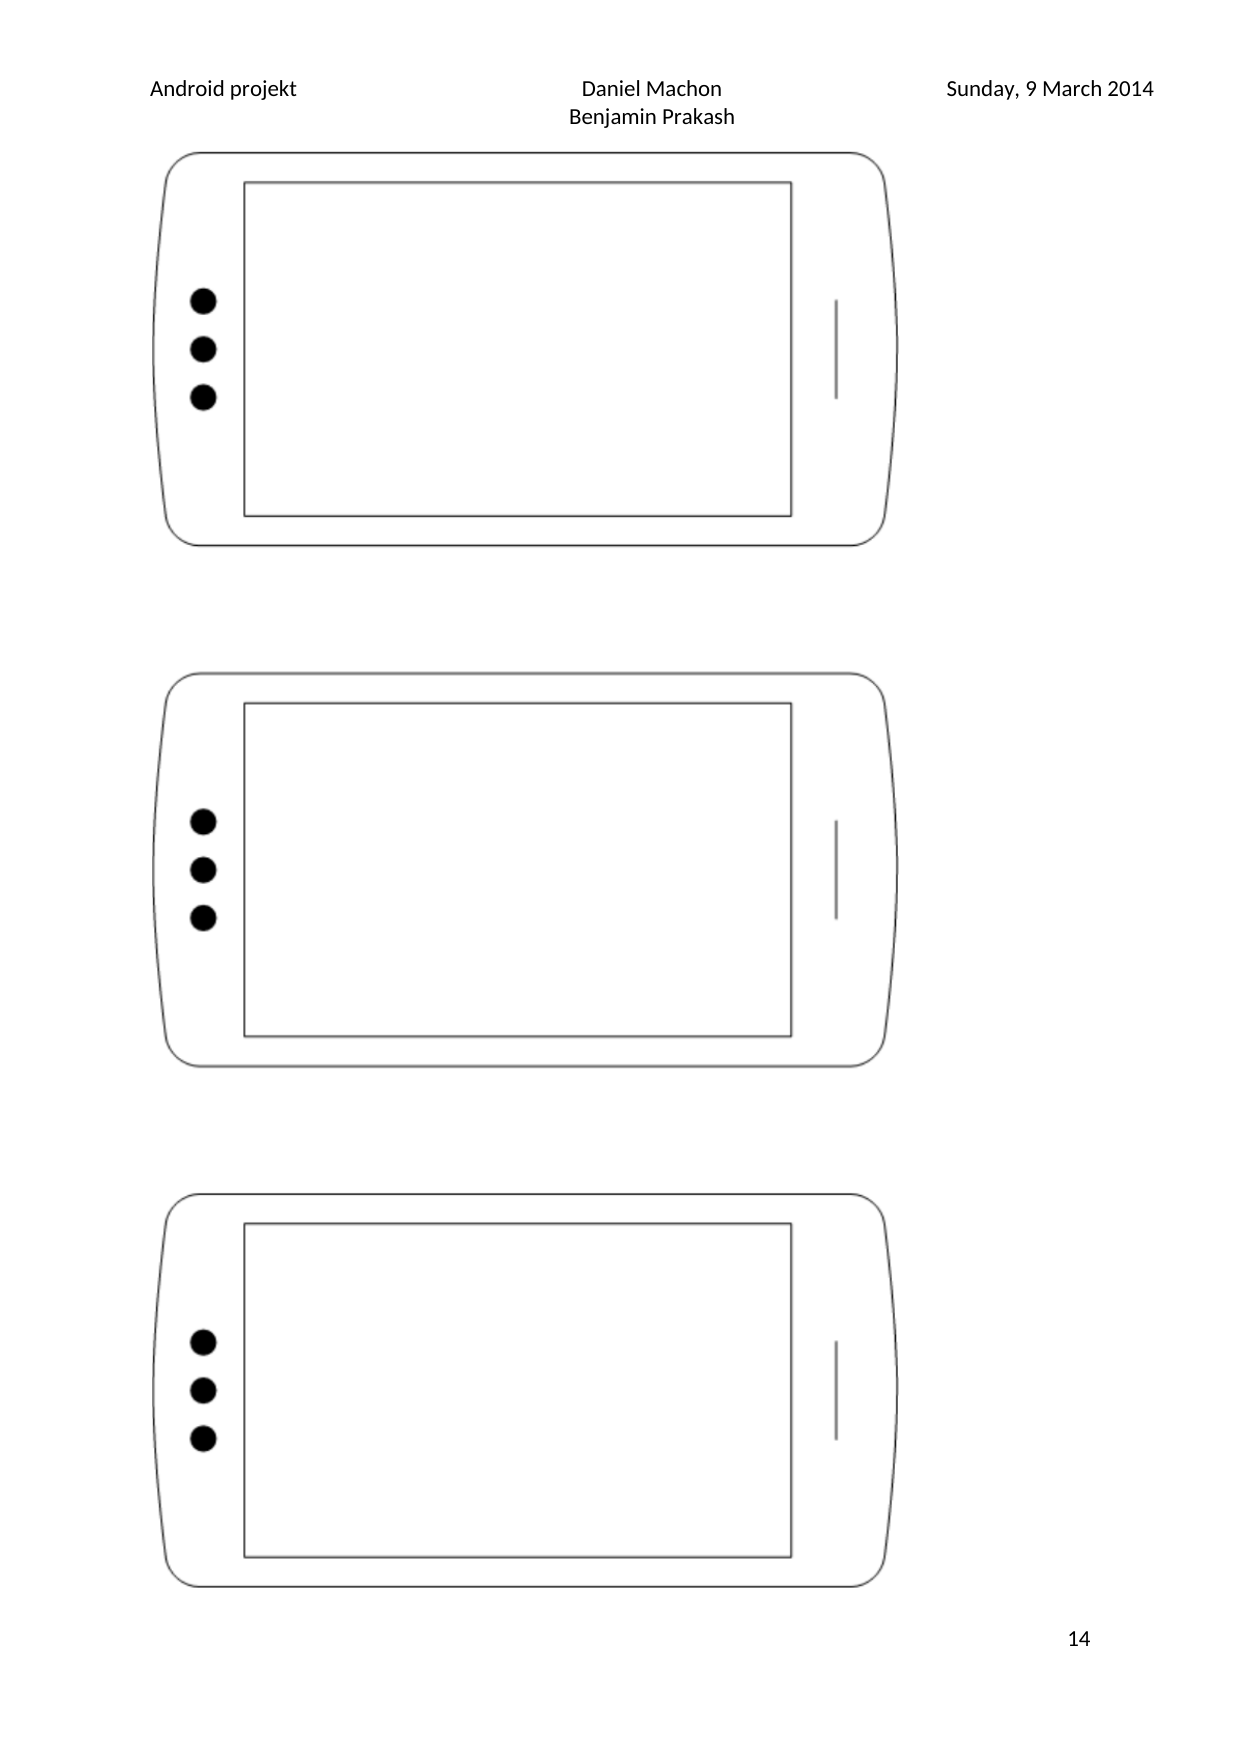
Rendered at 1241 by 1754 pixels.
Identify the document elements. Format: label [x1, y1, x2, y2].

picture [152, 152, 899, 1588]
